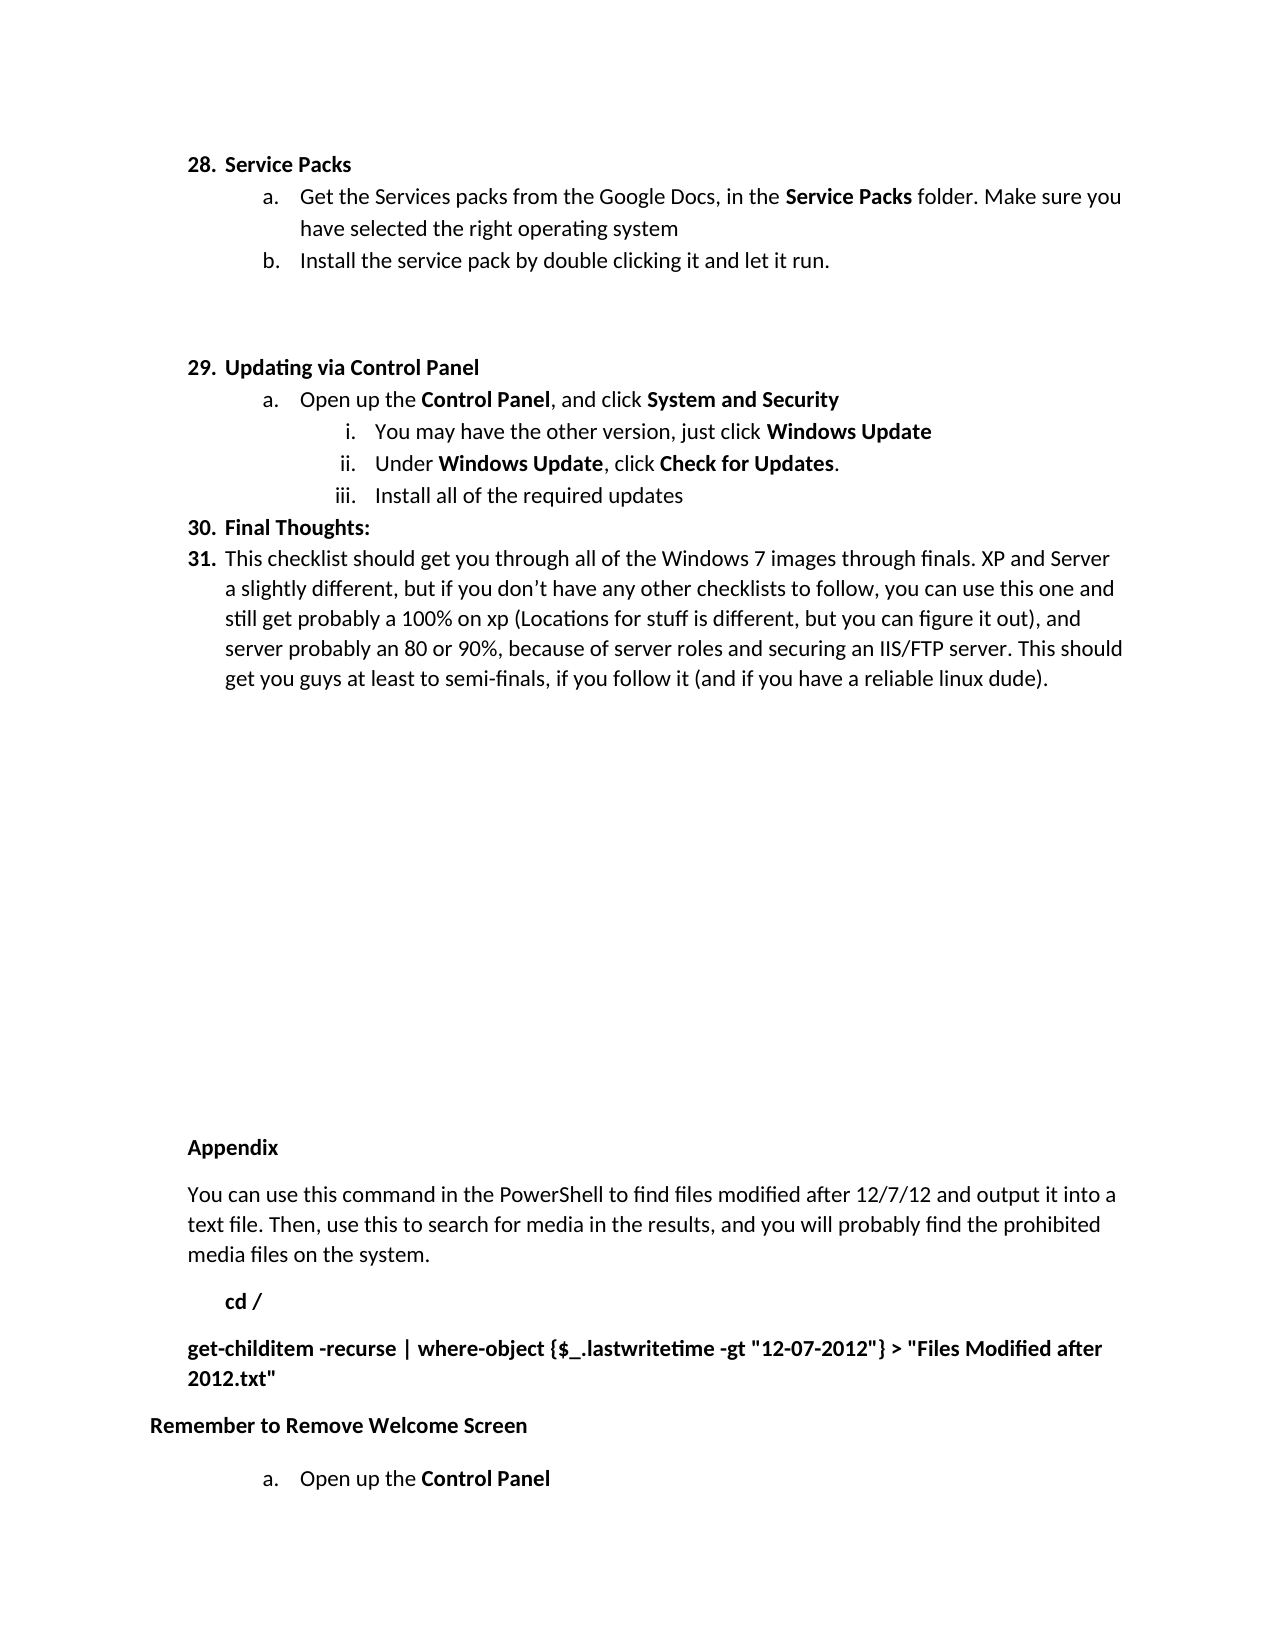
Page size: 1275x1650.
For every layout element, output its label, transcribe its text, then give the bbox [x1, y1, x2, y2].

list Updating via Control Panel [187, 353, 1125, 381]
text get-childitem -recurse | where-object {$_.lastwritetime -gt "12-07-2012"} > "Files Modified after 2012.txt" [187, 1334, 1125, 1393]
list Install the service pack by double clicking it and let it run. [262, 247, 1125, 274]
text You can use this command in the PowerShell to find files modified after 12/7/12 and output it into a text file. Then, use this to search for media in the results, and you will probably find the prohibited media files on the system. [187, 1180, 1125, 1269]
text cd / [187, 1287, 1125, 1316]
list Get the Services packs from the Google Docs, in the Service Packs folder. Make sure you have selected the right operating system [262, 182, 1125, 242]
list Final Thoughts: [187, 513, 1125, 542]
list Service Packs [187, 150, 1125, 178]
list Open up the Control Panel, and click System and Security [262, 385, 1125, 413]
text Appendix [187, 1133, 1125, 1161]
list Under Windows Update, click Check for Updates. [356, 449, 1125, 477]
list This checklist should get you through all of the Windows 7 images through finals. XP and Server a slightly different, but if you don’t have any other checklists to follow, you can use this one and still get probably a 100% on xp (Locations for stuff is different, but you can figure it out), and server probably an 80 or 90%, because of server roles and securing an IIS/FTP server. This should get you guys at least to semi-finals, if you follow it (and if you have a reliable linux dude). [187, 544, 1125, 693]
list Install all of the required updates [356, 481, 1125, 509]
list Open up the Control Panel [262, 1464, 1125, 1492]
list You may have the other version, just click Windows Update [356, 417, 1125, 445]
text Remember to Remove Welcome Screen [150, 1411, 1125, 1439]
